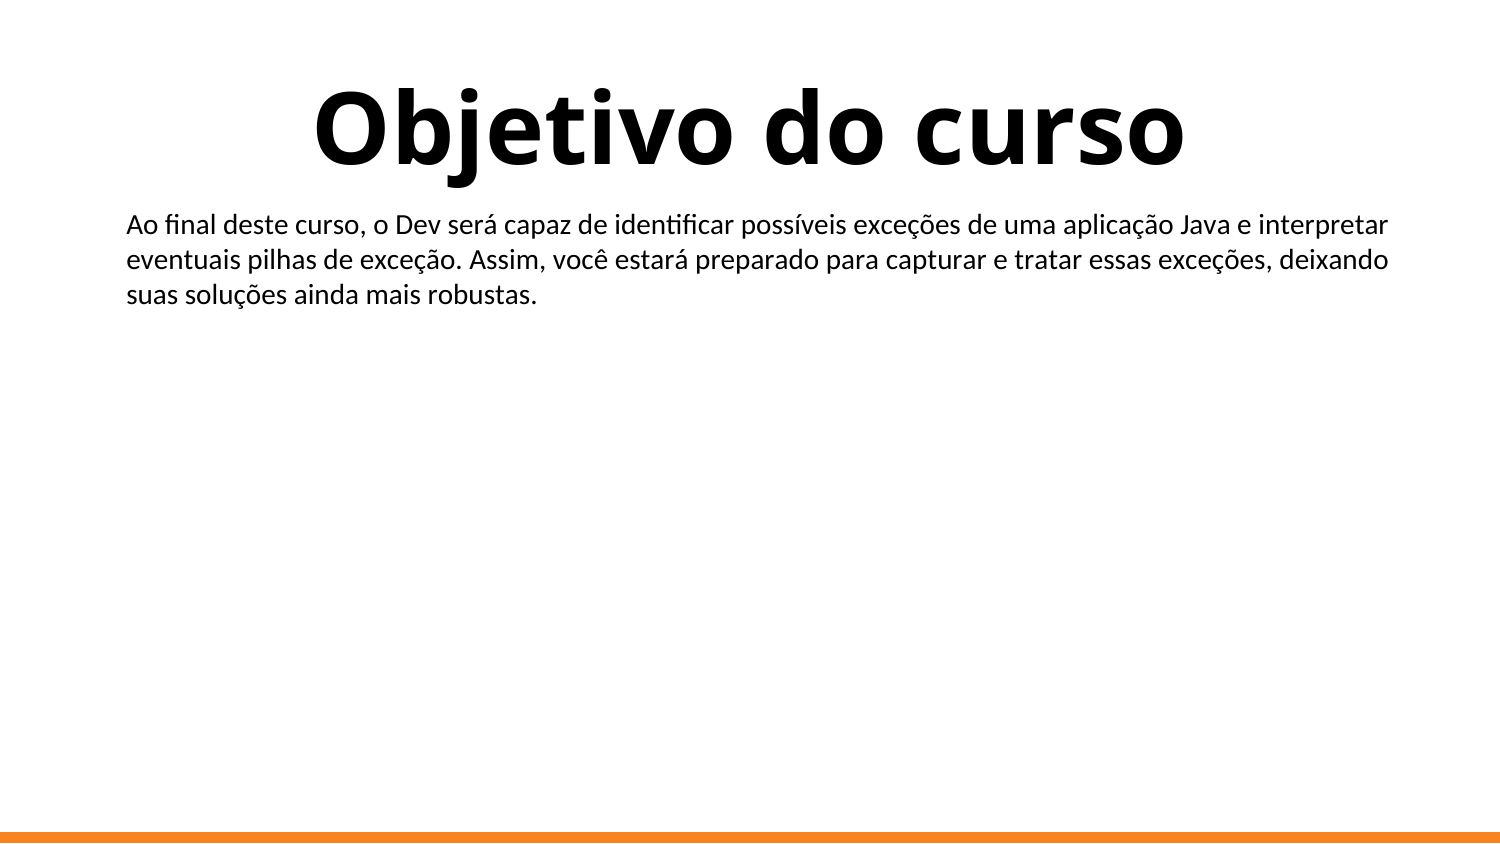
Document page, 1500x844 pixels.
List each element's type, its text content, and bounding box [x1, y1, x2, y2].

subtitle Objetivo do curso [82, 58, 1417, 194]
text Ao final deste curso, o Dev será capaz de identificar possíveis exceções de uma aplicação Java e interpretar eventuais pilhas de exceção. Assim, você estará preparado para capturar e tratar essas exceções, deixando suas soluções ainda mais robustas. [126, 206, 1431, 311]
